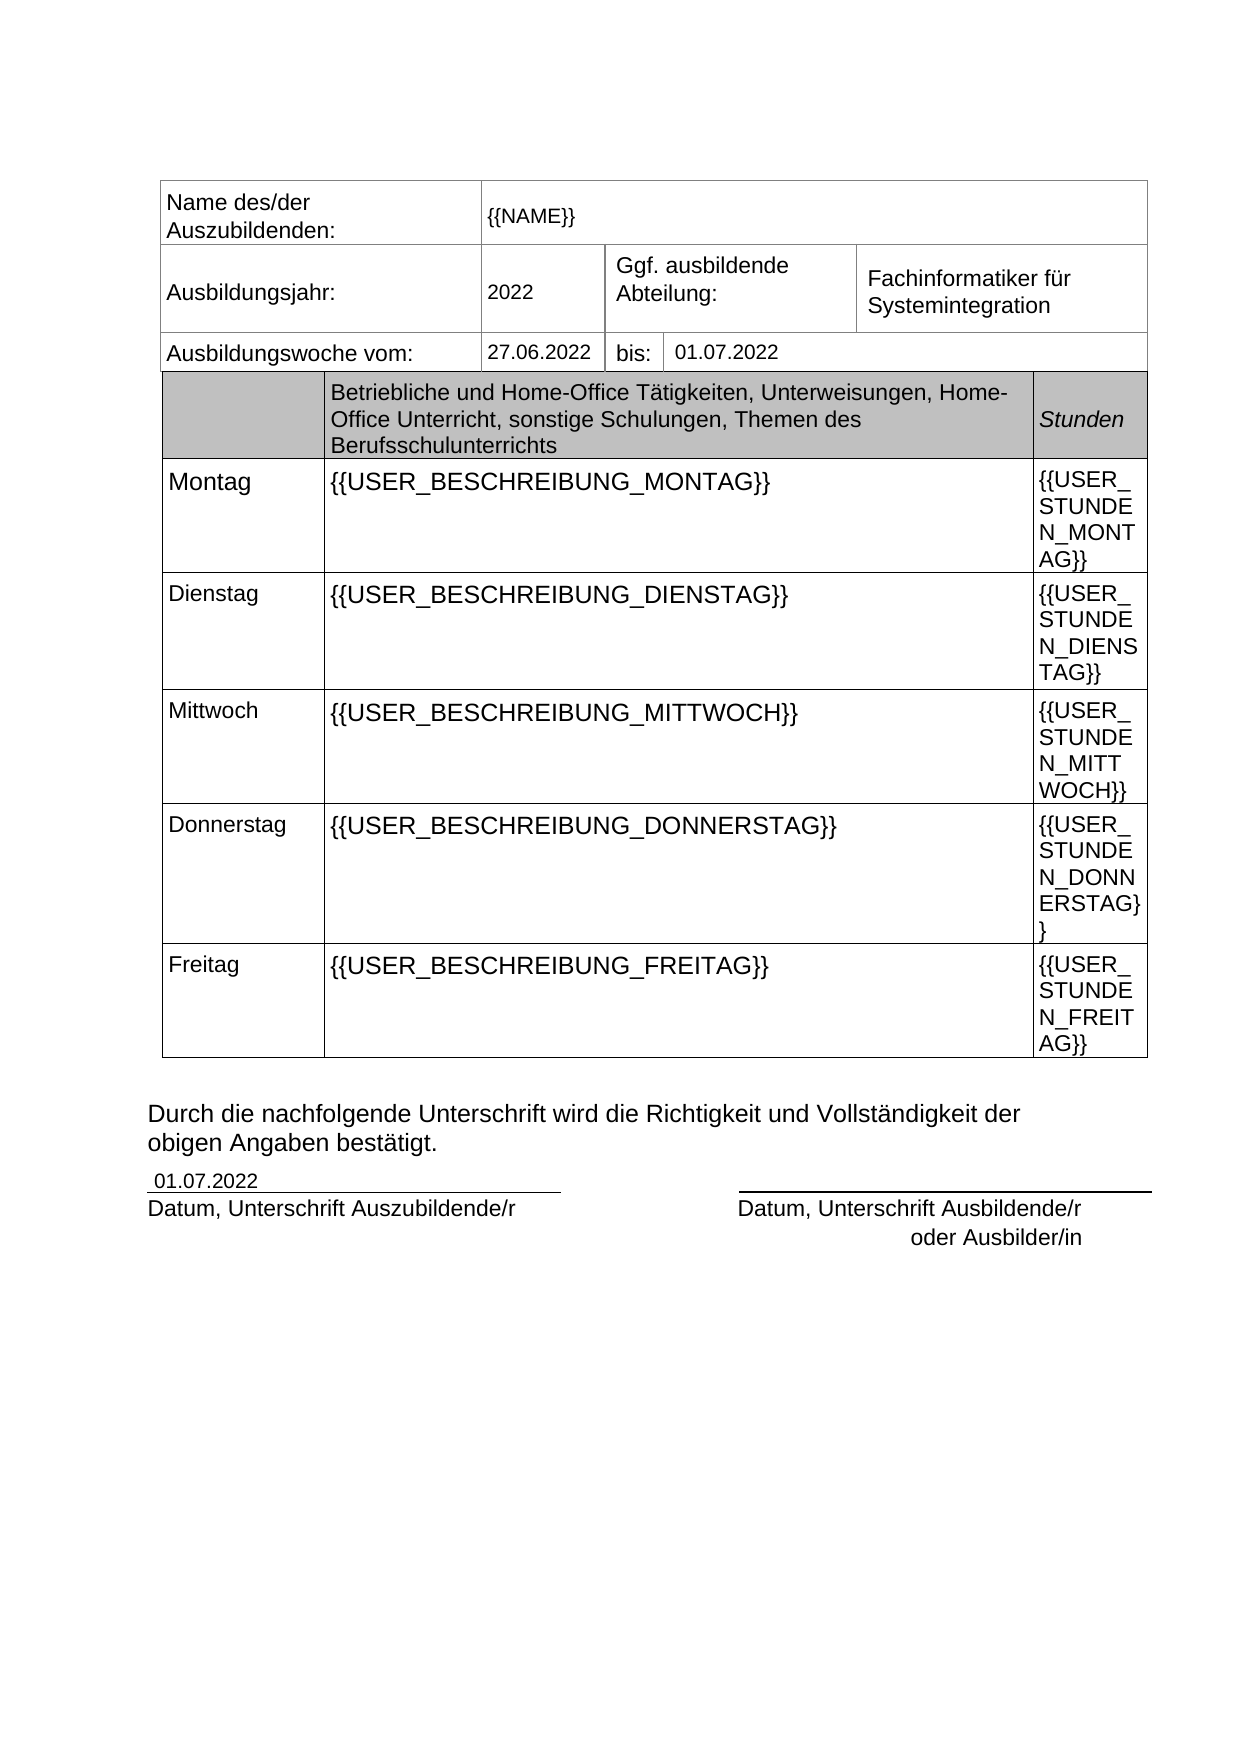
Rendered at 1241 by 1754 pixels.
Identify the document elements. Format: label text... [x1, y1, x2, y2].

table_cell {{USER_BESCHREIBUNG_MONTAG}} [325, 459, 1033, 572]
table_cell Ggf. ausbildende Abteilung: [606, 245, 856, 332]
table_cell Montag [163, 459, 324, 572]
table_cell {{USER_BESCHREIBUNG_DIENSTAG}} [325, 573, 1033, 689]
text Datum, Unterschrift Auszubildende/r Datum, Unterschrift Ausbildende/r [147, 1195, 1093, 1221]
table_cell {{USER_STUNDEN_FREITAG}} [1034, 944, 1147, 1057]
text 01.07.2022 [147, 1169, 1093, 1193]
table_cell Donnerstag [163, 804, 324, 943]
table_cell bis: [606, 333, 663, 371]
table_cell Ausbildungswoche vom: [161, 333, 481, 371]
table_cell {{USER_BESCHREIBUNG_FREITAG}} [325, 944, 1033, 1057]
table_header {{NAME}} [482, 181, 856, 243]
table_header Name des/der Auszubildenden: [161, 181, 481, 243]
table_cell Stunden [1034, 372, 1147, 458]
table_header [856, 181, 1147, 243]
table_cell 2022 [482, 245, 604, 332]
text oder Ausbilder/in [885, 1223, 1093, 1250]
table_cell Dienstag [163, 573, 324, 689]
table_cell {{USER_BESCHREIBUNG_DONNERSTAG}} [325, 804, 1033, 943]
table_cell Freitag [163, 944, 324, 1057]
table_cell {{USER_STUNDEN_DIENSTAG}} [1034, 573, 1147, 689]
table_cell [163, 372, 324, 458]
table_cell Betriebliche und Home-Office Tätigkeiten, Unterweisungen, Home- Office Unterricht, sonstige Schulungen, Themen des Berufsschulunterrichts [325, 372, 1033, 458]
table_cell {{USER_STUNDEN_DONNERSTAG}} [1034, 804, 1147, 943]
text Durch die nachfolgende Unterschrift wird die Richtigkeit und Vollständigkeit der obigen Angaben bestätigt. [147, 1099, 1093, 1156]
table_cell 27.06.2022 [482, 333, 604, 371]
table_cell Fachinformatiker für Systemintegration [857, 245, 1147, 332]
table_cell {{USER_STUNDEN_MONTAG}} [1034, 459, 1147, 572]
table_cell Mittwoch [163, 690, 324, 803]
table_cell [856, 333, 1147, 371]
table_cell 01.07.2022 [664, 333, 856, 371]
table_cell {{USER_STUNDEN_MITTWOCH}} [1034, 690, 1147, 803]
table_cell Ausbildungsjahr: [161, 245, 481, 332]
table_cell {{USER_BESCHREIBUNG_MITTWOCH}} [325, 690, 1033, 803]
